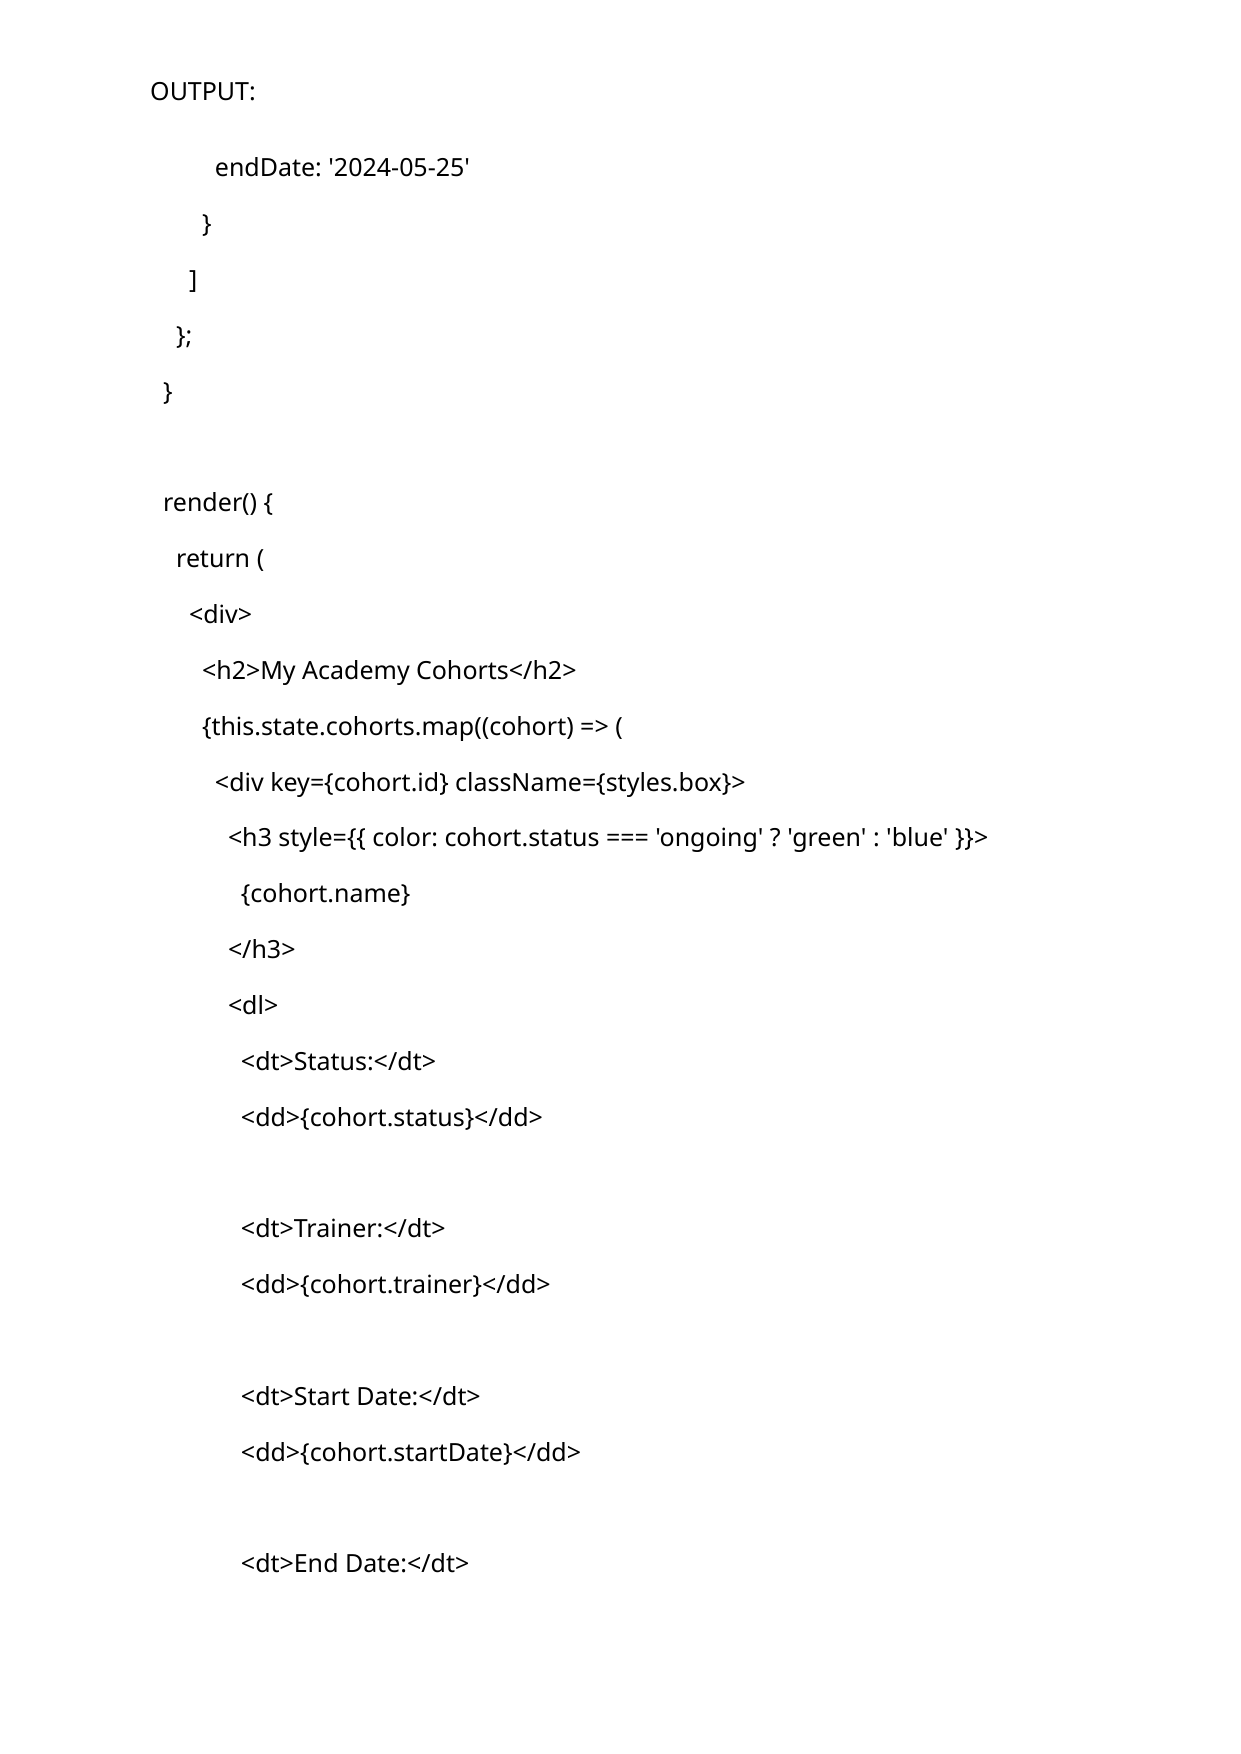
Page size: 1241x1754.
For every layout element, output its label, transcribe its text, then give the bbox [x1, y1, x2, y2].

text endDate: '2024-05-25' [150, 150, 1090, 184]
text <dd>{cohort.trainer}</dd> [150, 1267, 1090, 1301]
text } [150, 373, 1090, 407]
text } [150, 206, 1090, 240]
text render() { [150, 485, 1090, 519]
text <dt>Status:</dt> [150, 1043, 1090, 1077]
text <h3 style={{ color: cohort.status === 'ongoing' ? 'green' : 'blue' }}> [150, 820, 1090, 854]
text return ( [150, 541, 1090, 575]
text <dt>End Date:</dt> [150, 1546, 1090, 1580]
text <h2>My Academy Cohorts</h2> [150, 652, 1090, 687]
text <div key={cohort.id} className={styles.box}> [150, 764, 1090, 798]
text <div> [150, 597, 1090, 631]
text ] [150, 262, 1090, 296]
text </h3> [150, 932, 1090, 966]
text <dl> [150, 987, 1090, 1022]
text {this.state.cohorts.map((cohort) => ( [150, 708, 1090, 742]
text <dd>{cohort.status}</dd> [150, 1099, 1090, 1133]
text <dd>{cohort.startDate}</dd> [150, 1434, 1090, 1468]
text {cohort.name} [150, 876, 1090, 910]
text <dt>Trainer:</dt> [150, 1211, 1090, 1245]
text }; [150, 317, 1090, 352]
text <dt>Start Date:</dt> [150, 1378, 1090, 1412]
